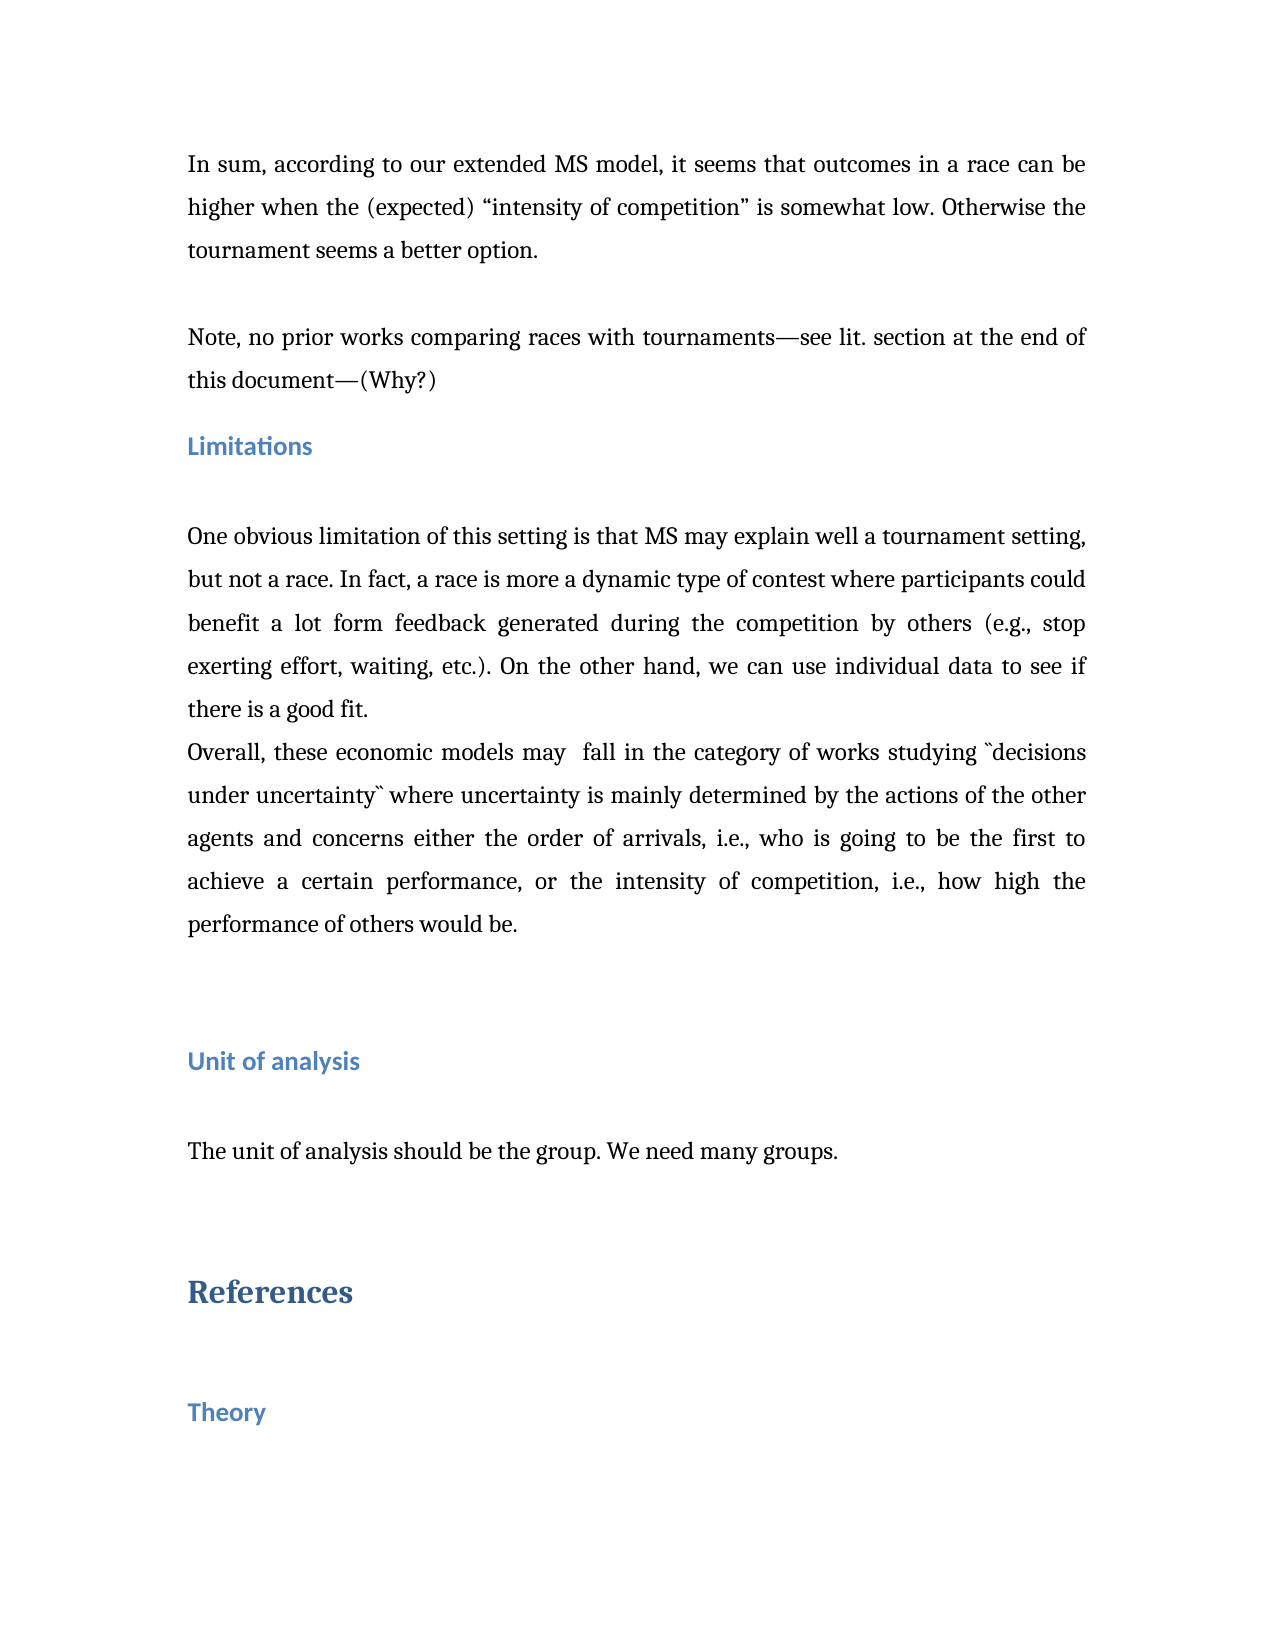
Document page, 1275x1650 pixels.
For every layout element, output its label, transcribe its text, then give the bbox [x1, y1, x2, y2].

text In sum, according to our extended MS model, it seems that outcomes in a race can be higher when the (expected) “intensity of competition” is somewhat low. Otherwise the tournament seems a better option. [187, 150, 1087, 265]
text Overall, these economic models may fall in the category of works studying ``decisions under uncertainty`` where uncertainty is mainly determined by the actions of the other agents and concerns either the order of arrivals, i.e., who is going to be the first to achieve a certain performance, or the intensity of competition, i.e., how high the performance of others would be. [187, 738, 1087, 939]
subtitle Unit of analysis [187, 1044, 1087, 1078]
text One obvious limitation of this setting is that MS may explain well a tournament setting, but not a race. In fact, a race is more a dynamic type of contest where participants could benefit a lot form feedback generated during the competition by others (e.g., stop exerting effort, waiting, etc.). On the other hand, we can use individual data to see if there is a good fit. [187, 522, 1087, 723]
subtitle Theory [187, 1395, 1087, 1428]
text The unit of analysis should be the group. We need many groups. [187, 1137, 1087, 1166]
subtitle References [187, 1273, 1087, 1312]
subtitle Limitations [187, 429, 1087, 463]
text Note, no prior works comparing races with tournaments—see lit. section at the end of this document—(Why?) [187, 322, 1087, 394]
